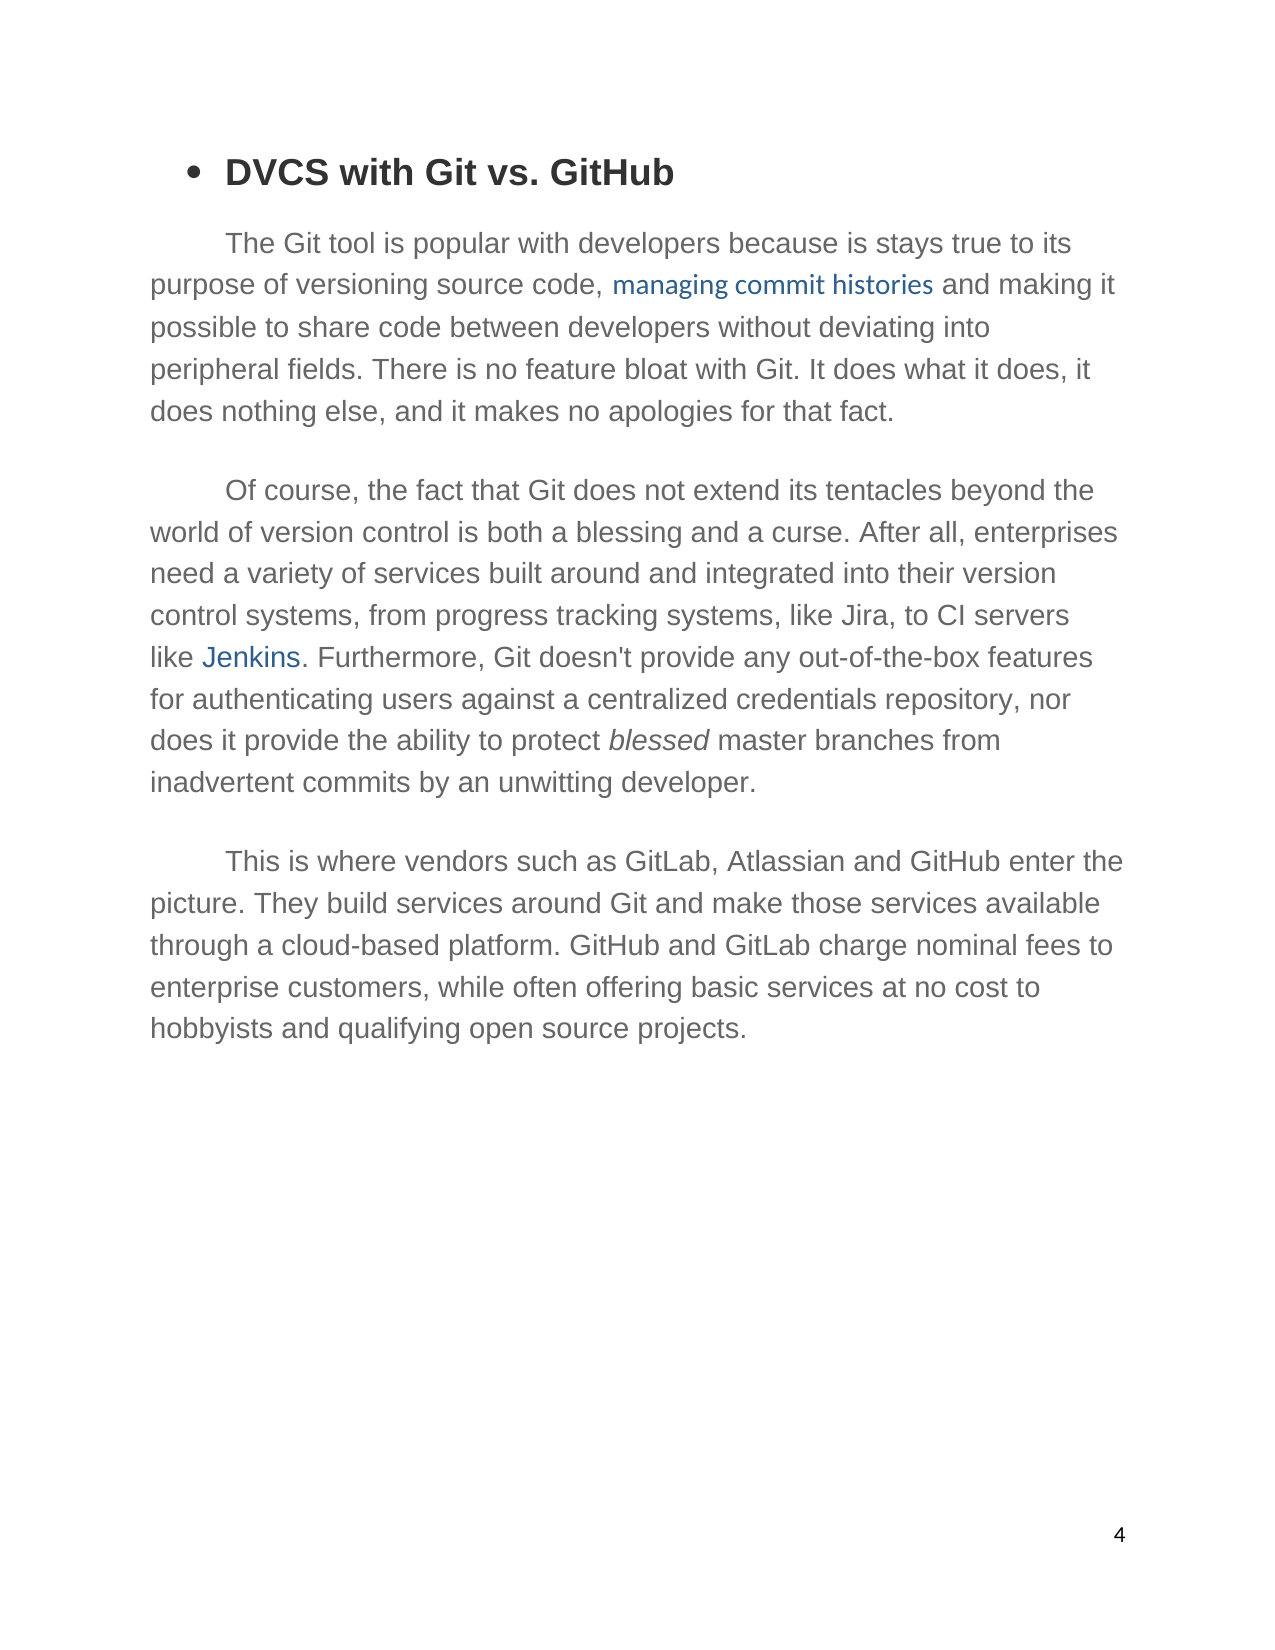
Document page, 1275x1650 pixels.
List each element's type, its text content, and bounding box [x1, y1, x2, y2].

text This is where vendors such as GitLab, Atlassian and GitHub enter the picture. They build services around Git and make those services available through a cloud-based platform. GitHub and GitLab charge nominal fees to enterprise customers, while often offering basic services at no cost to hobbyists and qualifying open source projects. [150, 836, 1125, 1045]
text Of course, the fact that Git does not extend its tentacles beyond the world of version control is both a blessing and a curse. After all, enterprises need a variety of services built around and integrated into their version control systems, from progress tracking systems, like Jira, to CI servers like Jenkins. Furthermore, Git doesn't provide any out-of-the-box features for authenticating users against a centralized credentials repository, nor does it provide the ability to protect blessed master branches from inadvertent commits by an unwitting developer. [150, 464, 1125, 799]
text The Git tool is popular with developers because is stays true to its purpose of versioning source code, managing commit histories and making it possible to share code between developers without deviating into peripheral fields. There is no feature bloat with Git. It does what it does, it does nothing else, and it makes no apologies for that fact. [150, 218, 1125, 427]
subtitle DVCS with Git vs. GitHub [187, 150, 1125, 193]
